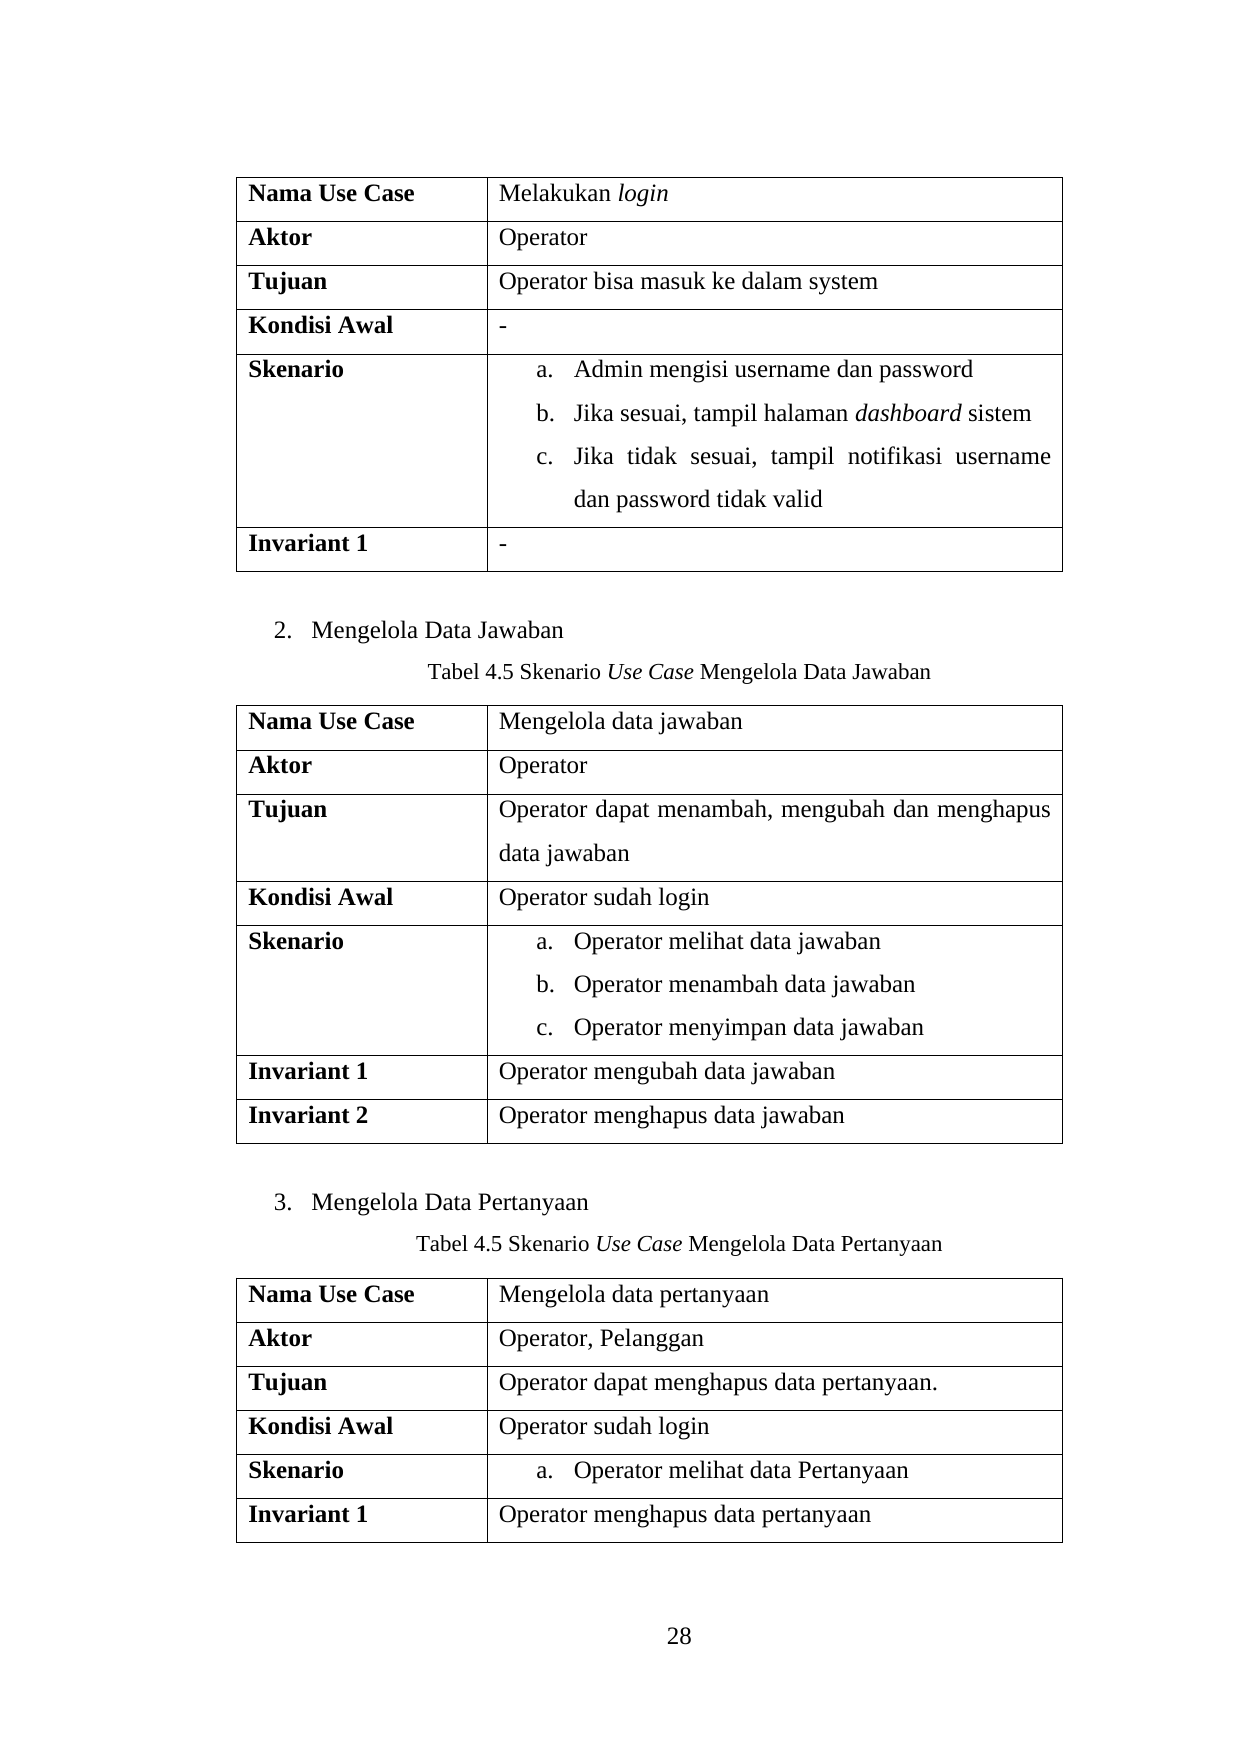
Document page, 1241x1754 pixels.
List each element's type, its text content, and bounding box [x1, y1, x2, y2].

table_cell Skenario [237, 1455, 487, 1498]
table_cell Operator melihat data jawaban Operator menambah data jawaban Operator menyimpan data jawaban [488, 926, 1062, 1055]
table_cell Aktor [237, 751, 487, 793]
text Tabel 4.5 Skenario Use Case Mengelola Data Pertanyaan [236, 1231, 1063, 1257]
table_cell Operator melihat data Pertanyaan [488, 1455, 1062, 1498]
table_cell Operator [488, 751, 1062, 793]
table_cell Invariant 2 [237, 1100, 487, 1143]
table_header Nama Use Case [237, 706, 487, 749]
table_cell - [488, 528, 1062, 571]
table_cell Operator, Pelanggan [488, 1323, 1062, 1366]
table_cell Aktor [237, 222, 487, 265]
table_cell Kondisi Awal [237, 1411, 487, 1454]
list Mengelola Data Pertanyaan [274, 1187, 1063, 1216]
table_cell Operator [488, 222, 1062, 265]
table_cell Operator dapat menambah, mengubah dan menghapus data jawaban [488, 795, 1062, 881]
table_cell Kondisi Awal [237, 310, 487, 353]
table_cell Admin mengisi username dan password Jika sesuai, tampil halaman dashboard sistem Jika tidak sesuai, tampil notifikasi username dan password tidak valid [488, 355, 1062, 527]
table_cell Tujuan [237, 795, 487, 881]
text Tabel 4.5 Skenario Use Case Mengelola Data Jawaban [236, 658, 1063, 684]
table_cell Operator sudah login [488, 1411, 1062, 1454]
table_cell Aktor [237, 1323, 487, 1366]
table_cell Skenario [237, 926, 487, 1055]
table_cell Operator bisa masuk ke dalam system [488, 266, 1062, 309]
table_header Mengelola data jawaban [488, 706, 1062, 749]
table_cell Invariant 1 [237, 528, 487, 571]
table_header Mengelola data pertanyaan [488, 1279, 1062, 1322]
table_cell Operator menghapus data jawaban [488, 1100, 1062, 1143]
table_cell Invariant 1 [237, 1499, 487, 1542]
table_cell Operator sudah login [488, 882, 1062, 925]
list Mengelola Data Jawaban [274, 615, 1063, 644]
table_cell Operator menghapus data pertanyaan [488, 1499, 1062, 1542]
table_header Melakukan login [488, 178, 1062, 221]
table_header Nama Use Case [237, 1279, 487, 1322]
table_header Nama Use Case [237, 178, 487, 221]
table_cell Tujuan [237, 1367, 487, 1410]
table_cell Skenario [237, 355, 487, 527]
table_cell Operator dapat menghapus data pertanyaan. [488, 1367, 1062, 1410]
table_cell Operator mengubah data jawaban [488, 1056, 1062, 1099]
table_cell Tujuan [237, 266, 487, 309]
table_cell Kondisi Awal [237, 882, 487, 925]
table_cell - [488, 310, 1062, 353]
table_cell Invariant 1 [237, 1056, 487, 1099]
